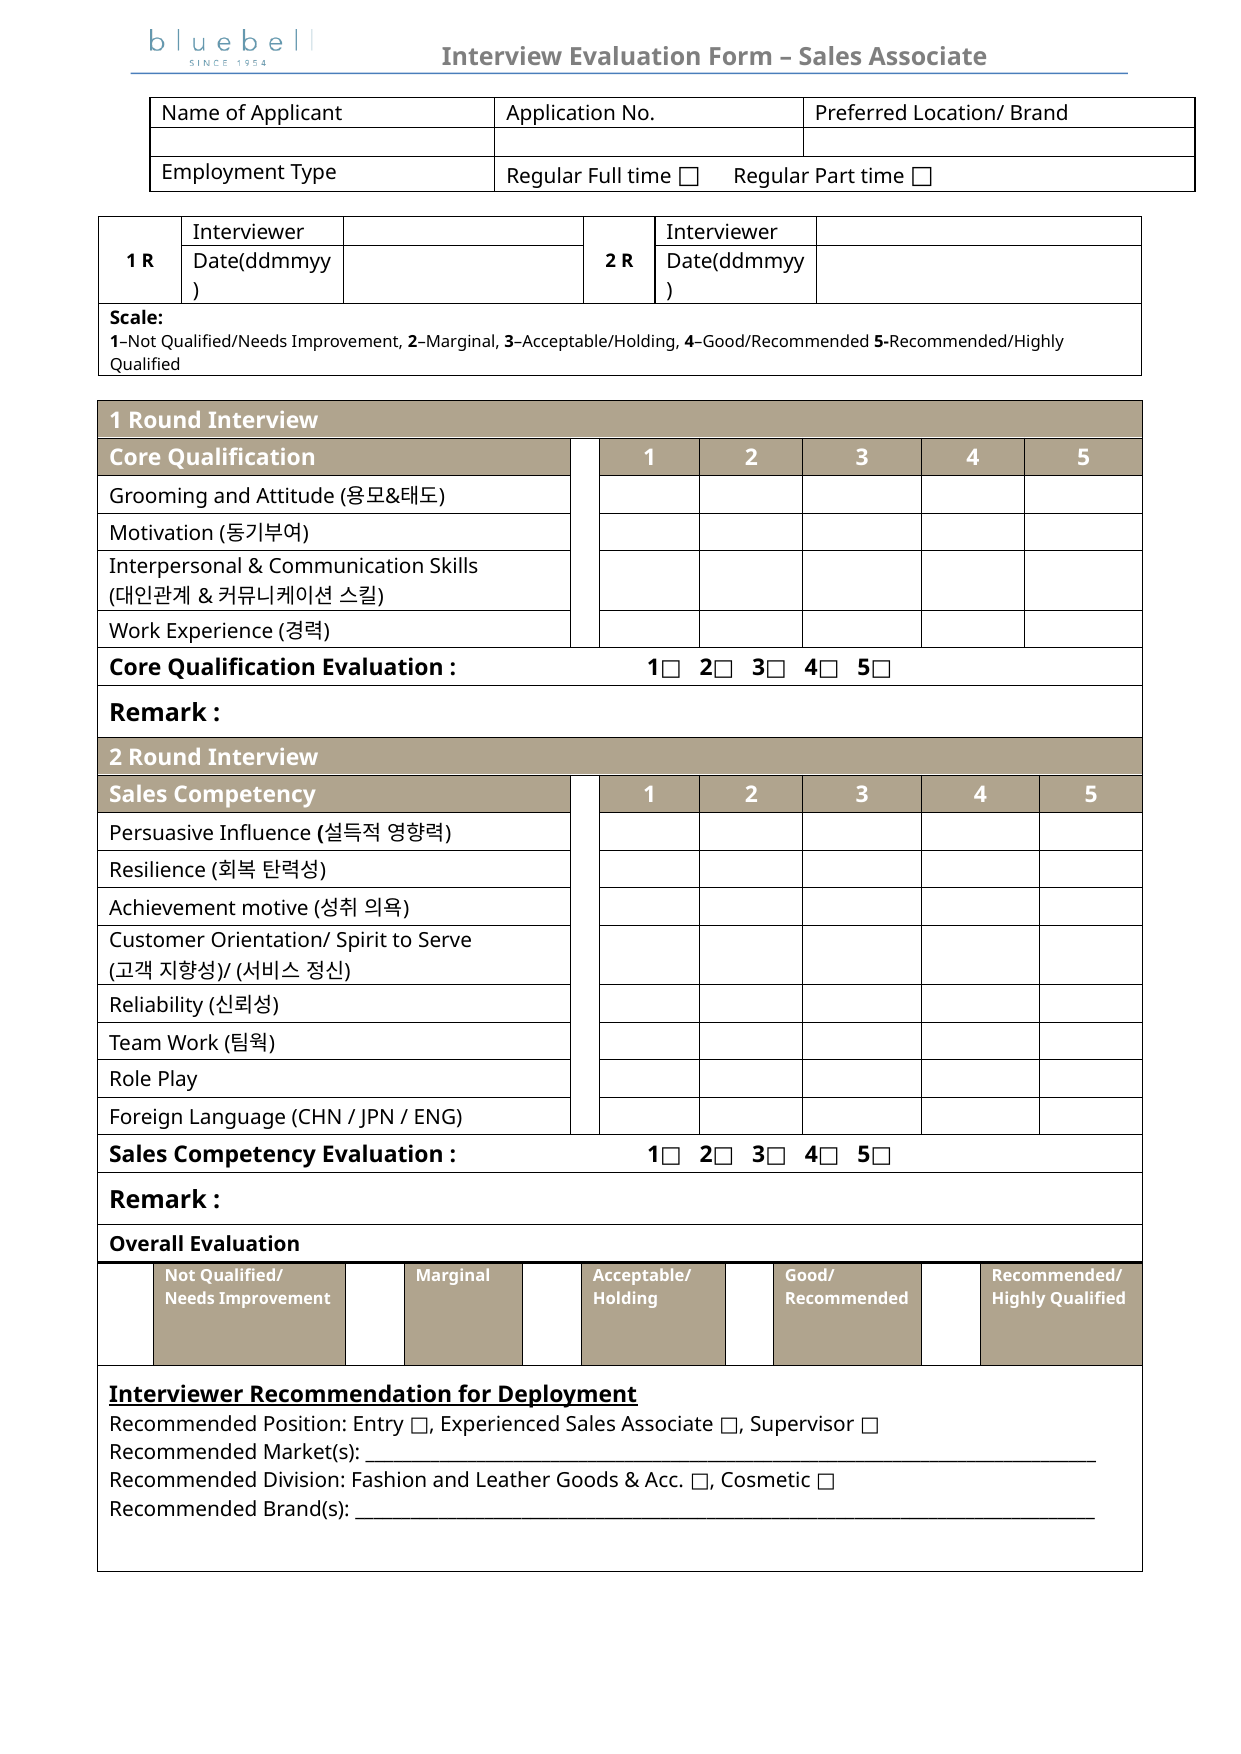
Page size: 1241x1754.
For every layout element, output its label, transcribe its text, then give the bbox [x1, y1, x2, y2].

table_cell Remark : [98, 1173, 1142, 1224]
table_cell [600, 851, 699, 887]
table_header [344, 217, 583, 245]
table_cell [1025, 514, 1142, 550]
table_cell Customer Orientation/ Spirit to Serve (고객 지향성)/ (서비스 정신) [98, 926, 570, 984]
table_header Name of Applicant [151, 98, 494, 127]
table_header [726, 1264, 773, 1365]
table_cell [803, 813, 921, 849]
table_cell 5 [1040, 776, 1142, 812]
table_cell Regular Full time □ Regular Part time □ [495, 157, 1194, 191]
table_cell [1040, 926, 1142, 984]
table_cell [1025, 611, 1142, 647]
table_cell [700, 1060, 802, 1097]
table_cell Team Work (팀웍) [98, 1023, 570, 1059]
table_cell Date(ddmmyy) [656, 246, 816, 303]
table_cell 2 [700, 439, 802, 475]
table_cell [803, 611, 921, 647]
table_cell 2 Round Interview [98, 738, 1142, 774]
table_cell [922, 985, 1039, 1022]
table_cell [344, 246, 583, 303]
table_cell [1025, 476, 1142, 512]
table_cell [1040, 851, 1142, 887]
table_header [922, 1264, 980, 1365]
table_cell Interpersonal & Communication Skills (대인관계 & 커뮤니케이션 스킬) [98, 551, 570, 610]
table_cell Date(ddmmyy) [182, 246, 343, 303]
table_cell [803, 551, 921, 610]
table_cell [922, 611, 1024, 647]
table_cell 1 [600, 439, 699, 475]
table_cell [803, 1023, 921, 1059]
table_cell Foreign Language (CHN / JPN / ENG) [98, 1098, 570, 1134]
table_cell [700, 851, 802, 887]
table_cell Employment Type [151, 157, 494, 191]
table_cell [922, 851, 1039, 887]
table_cell [922, 1098, 1039, 1134]
table_cell [600, 1098, 699, 1134]
table_cell Sales Competency [98, 776, 570, 812]
table_cell [922, 888, 1039, 924]
table_cell [1040, 813, 1142, 849]
table_cell [922, 514, 1024, 550]
table_cell [600, 514, 699, 550]
table_header [346, 1264, 404, 1365]
table_cell [600, 1060, 699, 1097]
table_cell [804, 128, 1194, 156]
table_cell Achievement motive (성취 의욕) [98, 888, 570, 924]
table_cell Sales Competency Evaluation : 1□ 2□ 3□ 4□ 5□ [98, 1135, 1142, 1172]
table_cell [600, 888, 699, 924]
table_cell [600, 985, 699, 1022]
table_cell [817, 246, 1141, 303]
table_cell 2 [700, 776, 802, 812]
table_cell [151, 128, 494, 156]
table_cell 4 [922, 776, 1039, 812]
table_cell Work Experience (경력) [98, 611, 570, 647]
table_cell Motivation (동기부여) [98, 514, 570, 550]
table_cell [922, 551, 1024, 610]
table_cell [700, 551, 802, 610]
table_cell 5 [1025, 439, 1142, 475]
table_cell Role Play [98, 1060, 570, 1097]
table_cell [600, 476, 699, 512]
table_cell 1 [600, 776, 699, 812]
table_cell [1040, 1060, 1142, 1097]
table_cell [803, 851, 921, 887]
table_cell [700, 985, 802, 1022]
table_cell Resilience (회복 탄력성) [98, 851, 570, 887]
table_header Application No. [495, 98, 803, 127]
table_cell [1040, 1098, 1142, 1134]
table_cell [700, 611, 802, 647]
table_cell [922, 476, 1024, 512]
table_cell Overall Evaluation [98, 1225, 1142, 1261]
table_header Interviewer [182, 217, 343, 245]
table_cell [803, 1060, 921, 1097]
table_cell [922, 813, 1039, 849]
table_cell Reliability (신뢰성) [98, 985, 570, 1022]
table_cell [922, 1060, 1039, 1097]
table_cell 4 [922, 439, 1024, 475]
table_cell [700, 926, 802, 984]
table_cell [1025, 551, 1142, 610]
table_cell [700, 813, 802, 849]
table_cell [600, 611, 699, 647]
table_cell [700, 1023, 802, 1059]
table_cell [803, 985, 921, 1022]
table_header Marginal [405, 1264, 522, 1365]
table_cell [700, 476, 802, 512]
table_header Good/ Recommended [774, 1264, 921, 1365]
table_cell [1040, 888, 1142, 924]
table_header [817, 217, 1141, 245]
table_cell Core Qualification Evaluation : 1□ 2□ 3□ 4□ 5□ [98, 648, 1142, 685]
table_cell Persuasive Influence (설득적 영향력) [98, 813, 570, 849]
table_header Preferred Location/ Brand [804, 98, 1194, 127]
table_cell [495, 128, 803, 156]
table_cell Grooming and Attitude (용모&태도) [98, 476, 570, 512]
table_header [98, 1264, 153, 1365]
table_cell [1040, 985, 1142, 1022]
table_header 2 R [584, 217, 654, 303]
table_cell [803, 888, 921, 924]
table_cell [803, 1098, 921, 1134]
table_cell [571, 776, 599, 1134]
picture [150, 29, 313, 66]
table_cell [803, 926, 921, 984]
table_header Interviewer [656, 217, 816, 245]
table_header 1 R [99, 217, 181, 303]
table_cell [600, 1023, 699, 1059]
table_cell Interviewer Recommendation for Deployment Recommended Position: Entry □, Experienced Sales Associate □, Supervisor □ Recommended Market(s): _______________________________________________________________________________ Recommended Division: Fashion and Leather Goods & Acc. □, Cosmetic □ Recommended Brand(s): ________________________________________________________________________________ [98, 1366, 1142, 1571]
table_cell Core Qualification [98, 439, 570, 475]
table_cell 3 [803, 776, 921, 812]
table_header Acceptable/ Holding [582, 1264, 725, 1365]
table_cell [803, 514, 921, 550]
table_cell [700, 514, 802, 550]
table_cell 3 [803, 439, 921, 475]
table_cell [922, 1023, 1039, 1059]
table_cell [571, 439, 599, 647]
table_cell [600, 551, 699, 610]
table_cell [600, 813, 699, 849]
table_header 1 Round Interview [98, 401, 1142, 437]
table_cell [803, 476, 921, 512]
table_cell [700, 888, 802, 924]
table_cell [1040, 1023, 1142, 1059]
table_cell [600, 926, 699, 984]
table_cell Scale: 1–Not Qualified/Needs Improvement, 2–Marginal, 3–Acceptable/Holding, 4–Good/Recommended 5-Recommended/Highly Qualified [99, 304, 1141, 375]
table_header Recommended/ Highly Qualified [981, 1264, 1142, 1365]
table_header [523, 1264, 581, 1365]
table_header Not Qualified/ Needs Improvement [154, 1264, 345, 1365]
table_cell [922, 926, 1039, 984]
table_cell [700, 1098, 802, 1134]
table_cell Remark : [98, 686, 1142, 737]
